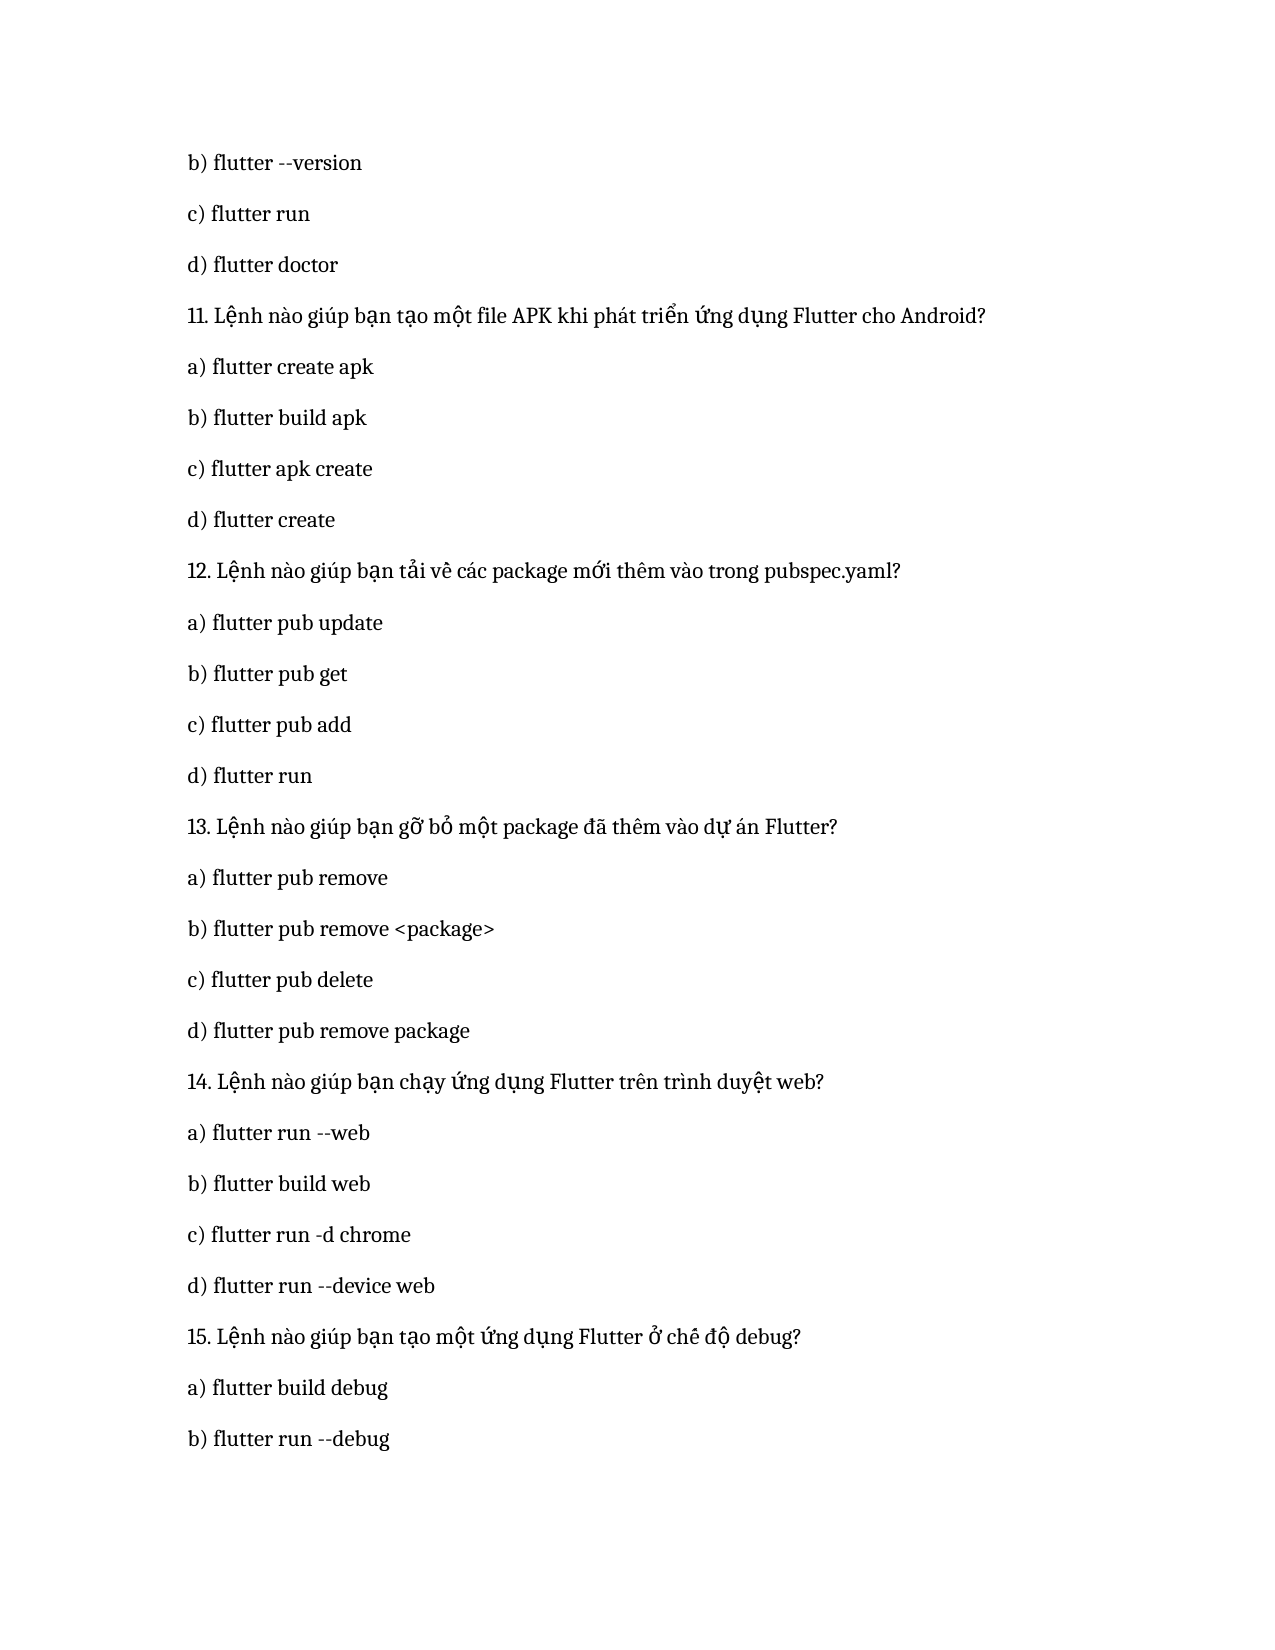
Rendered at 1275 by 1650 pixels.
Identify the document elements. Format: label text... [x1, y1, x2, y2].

text b) flutter build web [187, 1171, 1087, 1197]
text d) flutter create [187, 507, 1087, 534]
text d) flutter doctor [187, 252, 1087, 278]
text c) flutter pub delete [187, 967, 1087, 993]
text b) flutter pub get [187, 660, 1087, 687]
text b) flutter pub remove <package> [187, 916, 1087, 942]
text 14. Lệnh nào giúp bạn chạy ứng dụng Flutter trên trình duyệt web? [187, 1069, 1087, 1095]
text b) flutter build apk [187, 405, 1087, 432]
text d) flutter pub remove package [187, 1018, 1087, 1044]
text 12. Lệnh nào giúp bạn tải về các package mới thêm vào trong pubspec.yaml? [187, 558, 1087, 585]
text c) flutter run -d chrome [187, 1222, 1087, 1248]
text 15. Lệnh nào giúp bạn tạo một ứng dụng Flutter ở chế độ debug? [187, 1324, 1087, 1350]
text a) flutter pub update [187, 609, 1087, 636]
text a) flutter run --web [187, 1120, 1087, 1146]
text 11. Lệnh nào giúp bạn tạo một file APK khi phát triển ứng dụng Flutter cho Android? [187, 303, 1087, 329]
text c) flutter pub add [187, 711, 1087, 738]
text a) flutter build debug [187, 1375, 1087, 1401]
text b) flutter run --debug [187, 1426, 1087, 1452]
text d) flutter run --device web [187, 1273, 1087, 1299]
text a) flutter create apk [187, 354, 1087, 381]
text b) flutter --version [187, 150, 1087, 176]
text a) flutter pub remove [187, 864, 1087, 891]
text d) flutter run [187, 762, 1087, 789]
text 13. Lệnh nào giúp bạn gỡ bỏ một package đã thêm vào dự án Flutter? [187, 813, 1087, 840]
text c) flutter run [187, 201, 1087, 227]
text c) flutter apk create [187, 456, 1087, 483]
